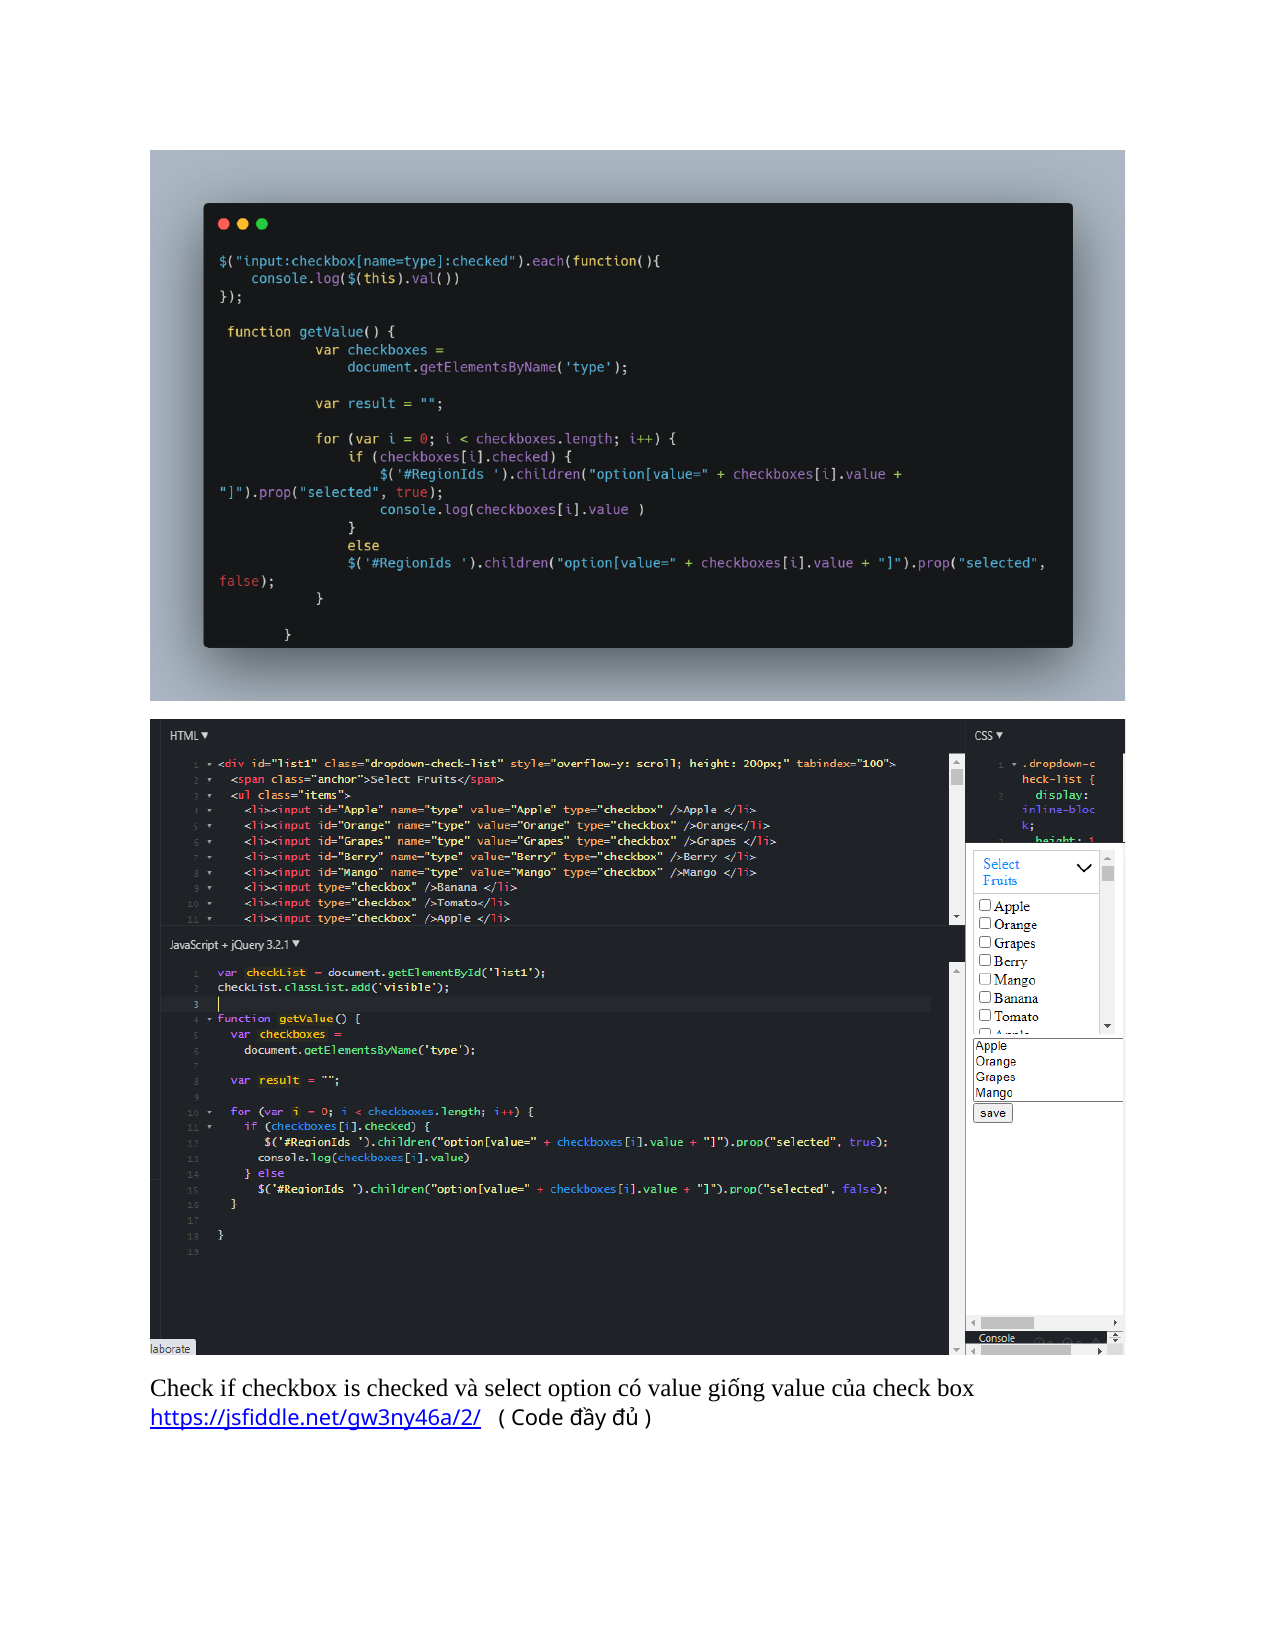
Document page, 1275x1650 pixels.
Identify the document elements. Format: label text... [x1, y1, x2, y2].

picture [150, 150, 1125, 701]
picture [150, 719, 1125, 1355]
text Check if checkbox is checked và select option có value giống value của check box https://jsfiddle.net/gw3ny46a/2/ ( Code đầy đủ ) [150, 1373, 1125, 1432]
